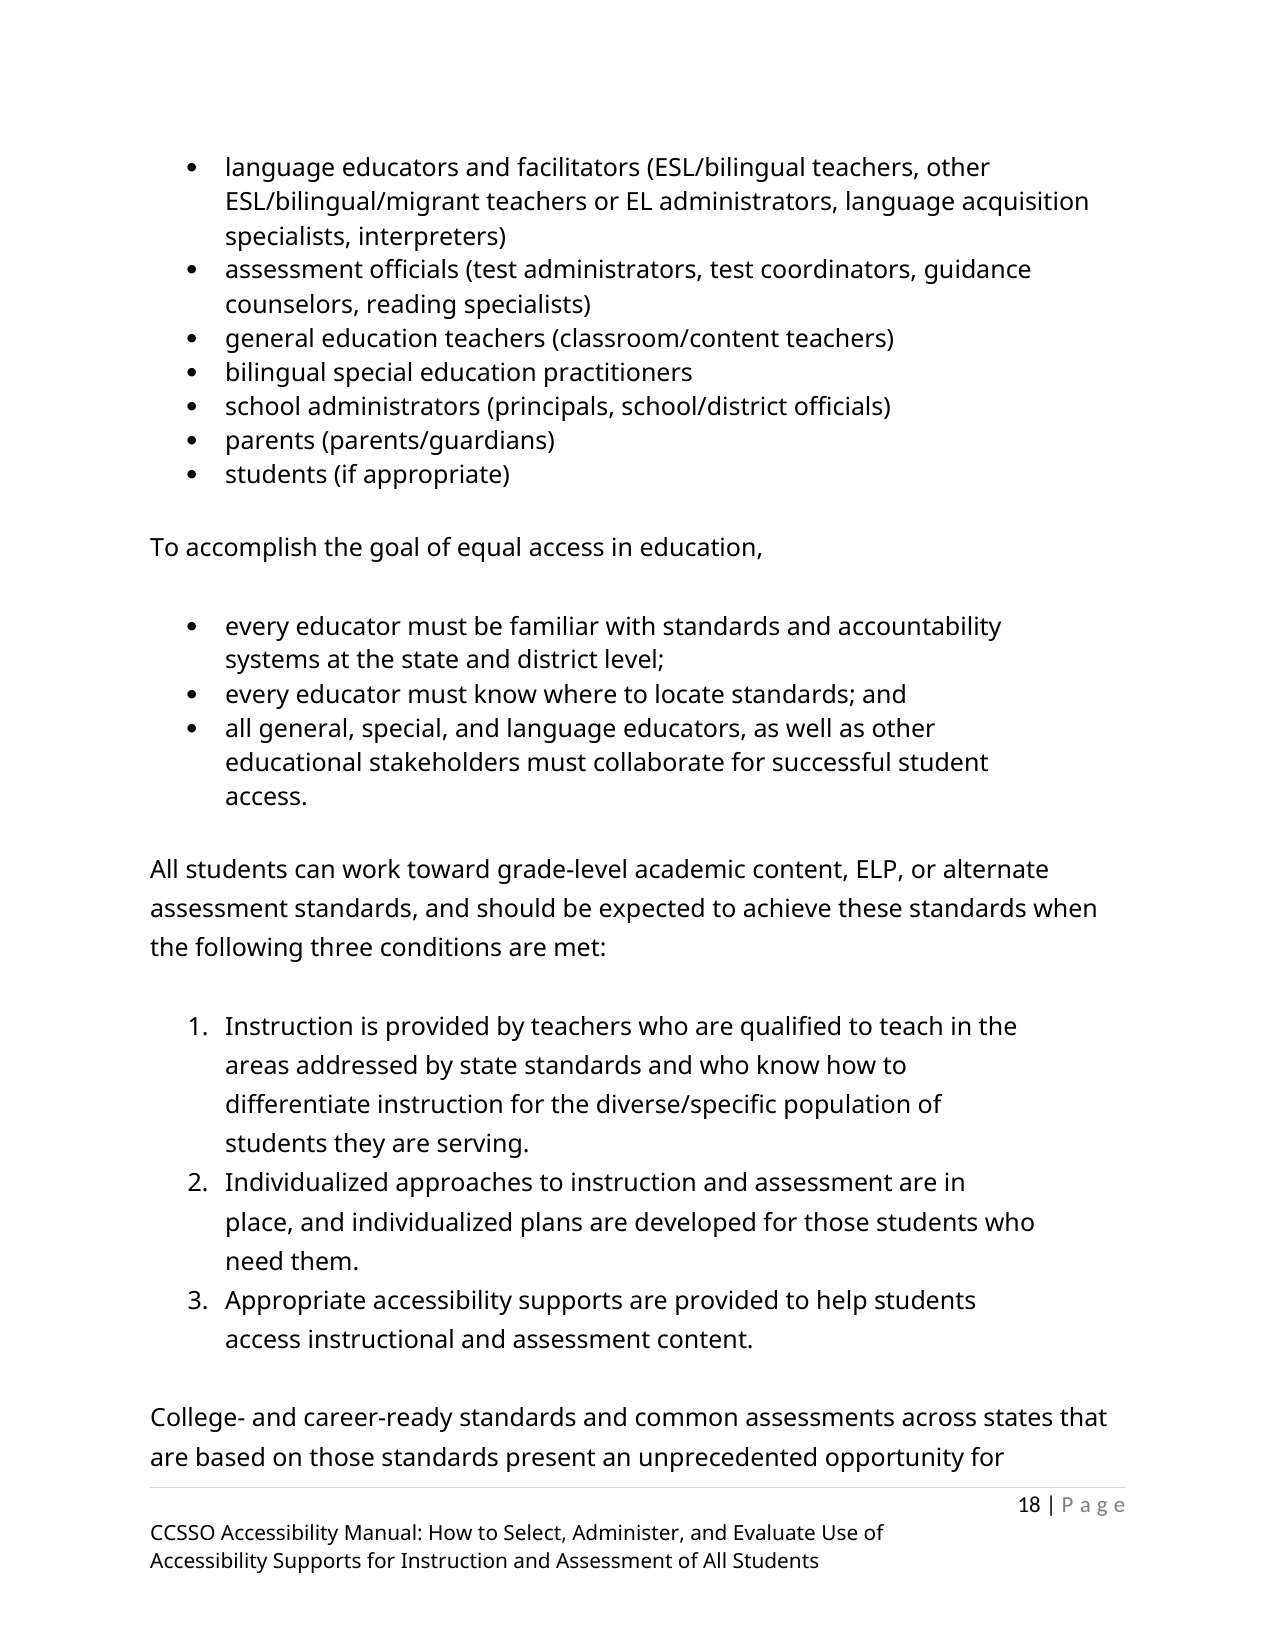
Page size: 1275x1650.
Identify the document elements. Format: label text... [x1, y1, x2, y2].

list parents (parents/guardians) [187, 422, 1125, 457]
list language educators and facilitators (ESL/bilingual teachers, other ESL/bilingual/migrant teachers or EL administrators, language acquisition specialists, interpreters) [187, 150, 1125, 252]
text 3. Appropriate accessibility supports are provided to help students access instructional and assessment content. [187, 1282, 1039, 1356]
list every educator must know where to locate standards; and [187, 676, 1039, 710]
text 2. Individualized approaches to instruction and assessment are in place, and individualized plans are developed for those students who need them. [187, 1165, 1039, 1277]
list bilingual special education practitioners [187, 354, 1125, 388]
list assessment officials (test administrators, test coordinators, guidance counselors, reading specialists) [187, 252, 1125, 320]
list all general, special, and language educators, as well as other educational stakeholders must collaborate for successful student access. [187, 710, 1039, 812]
list students (if appropriate) [187, 457, 1125, 491]
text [150, 1400, 1125, 1473]
text 1. Instruction is provided by teachers who are qualified to teach in the areas addressed by state standards and who know how to differentiate instruction for the diverse/specific population of students they are serving. [187, 1008, 1039, 1160]
text All students can work toward grade-level academic content, ELP, or alternate assessment standards, and should be expected to achieve these standards when the following three conditions are met: [150, 852, 1125, 964]
list general education teachers (classroom/content teachers) [187, 320, 1125, 354]
list school administrators (principals, school/district officials) [187, 388, 1125, 422]
text To accomplish the goal of equal access in education, [150, 530, 1125, 564]
list every educator must be familiar with standards and accountability systems at the state and district level; [187, 608, 1039, 676]
